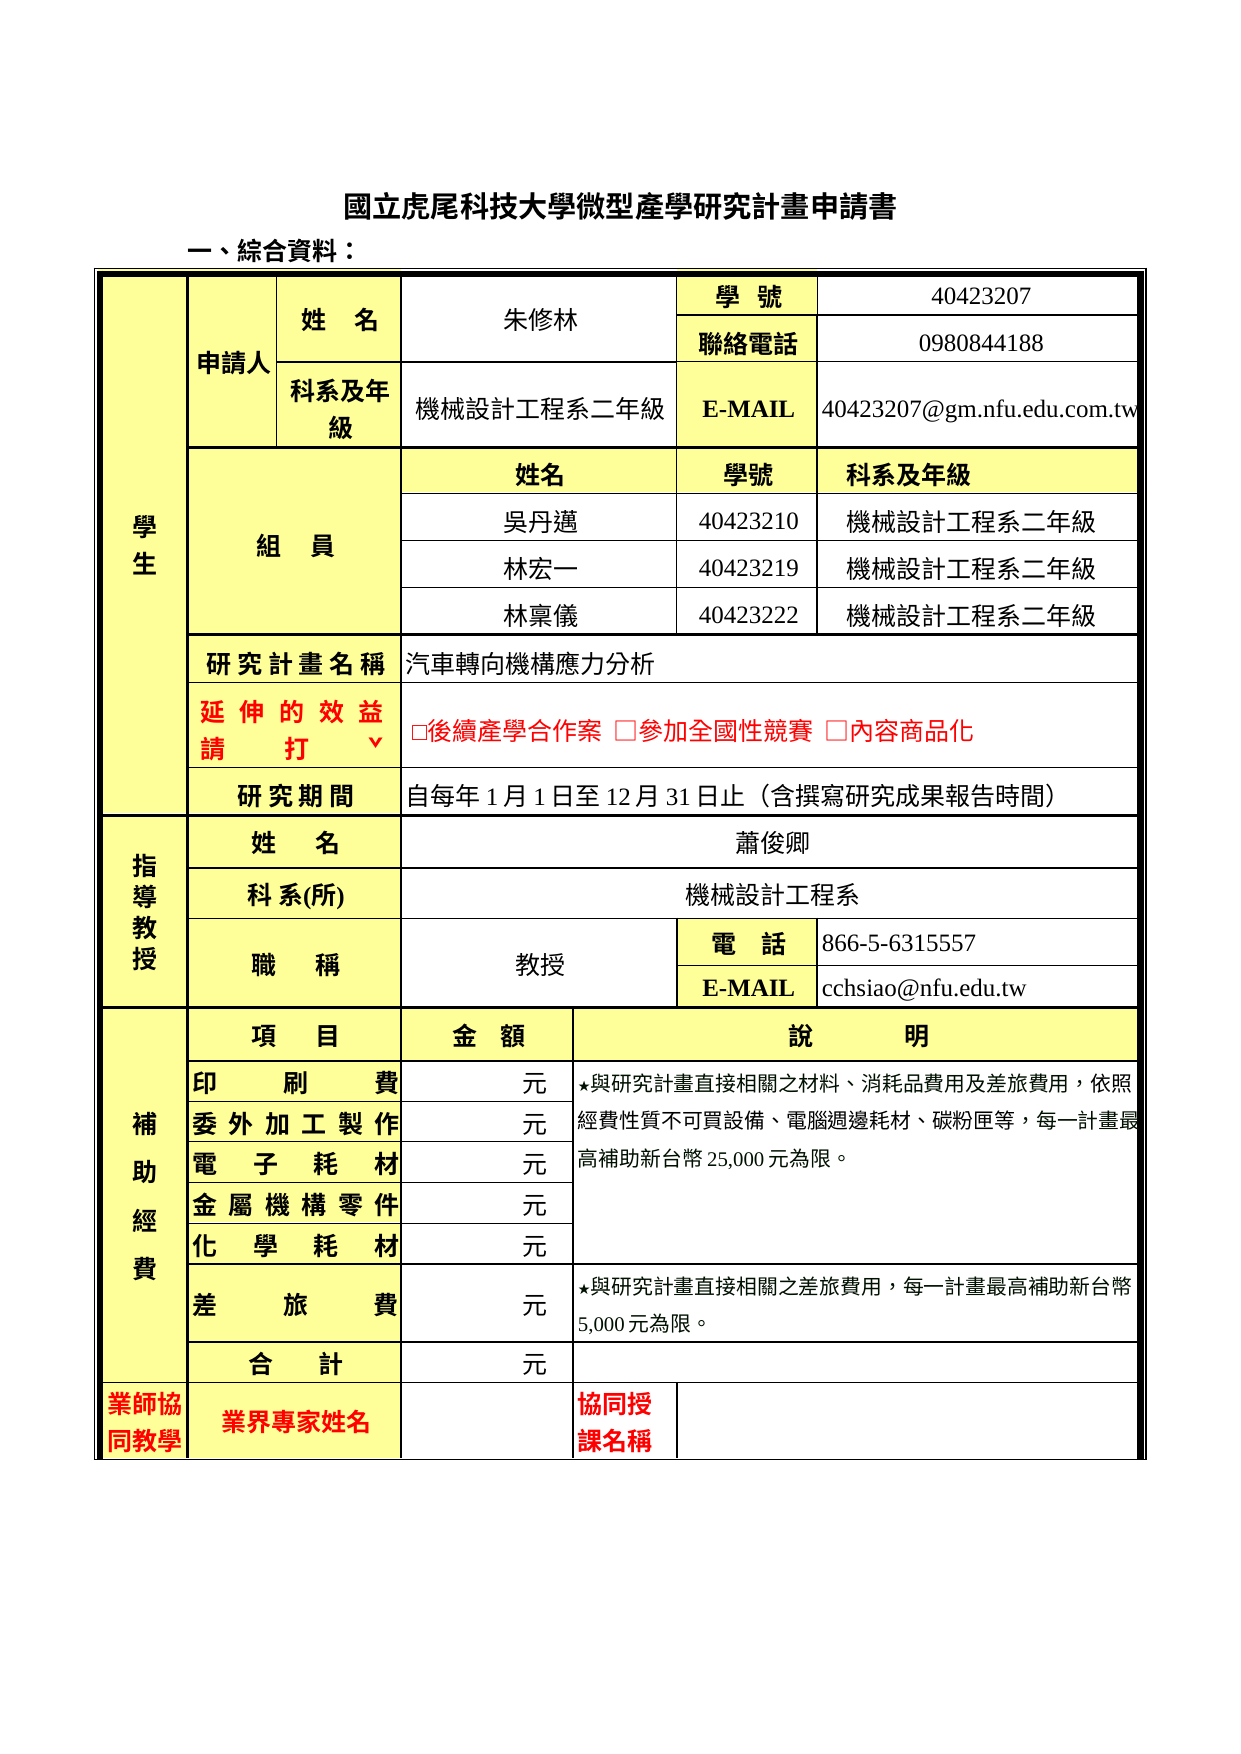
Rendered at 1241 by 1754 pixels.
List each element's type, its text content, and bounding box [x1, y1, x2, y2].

table_cell 元 [402, 1343, 572, 1382]
table_cell 林稟儀 [402, 588, 676, 633]
table_cell [402, 1383, 572, 1458]
text 一、綜合資料： [187, 231, 1053, 267]
table_cell 元 [402, 1062, 572, 1101]
table_header 學 號 [677, 277, 817, 314]
table_cell 協同授課名稱 [574, 1383, 676, 1458]
table_cell 吳丹邁 [402, 494, 676, 539]
table_cell 40423219 [677, 541, 816, 586]
table_cell 866-5-6315557 [818, 919, 1137, 965]
table_header 申請人 [189, 277, 276, 446]
table_cell 差 旅 費 [189, 1265, 400, 1341]
table_cell 聯絡電話 [677, 316, 816, 361]
table_cell 電 話 [678, 919, 816, 965]
table_cell 40423210 [677, 494, 816, 539]
table_cell E-MAIL [678, 966, 816, 1006]
table_cell cchsiao@nfu.edu.tw [818, 966, 1137, 1006]
table_cell 機械設計工程系二年級 [818, 494, 1137, 539]
table_cell E-MAIL [677, 362, 816, 446]
table_cell 化學耗材 [189, 1224, 400, 1263]
table_cell 元 [402, 1102, 572, 1141]
table_header 學 生 [103, 277, 186, 813]
table_cell 金 額 [402, 1009, 572, 1060]
table_header 朱修林 [402, 277, 676, 361]
table_cell 組 員 [189, 449, 400, 633]
table_cell 0980844188 [818, 316, 1137, 361]
table_cell 自每年1月1日至12月31日止（含撰寫研究成果報告時間） [402, 768, 1137, 813]
table_cell 元 [402, 1142, 572, 1182]
table_cell 40423222 [677, 588, 816, 633]
table_cell 教授 [402, 919, 676, 1006]
table_cell 補 助 經 費 [103, 1009, 186, 1382]
table_cell 研 究 期 間 [189, 768, 400, 813]
table_cell □後續產學合作案 □參加全國性競賽 □內容商品化 [402, 683, 1137, 767]
table_cell 蕭俊卿 [402, 817, 1137, 867]
table_cell 業師協同教學 [103, 1383, 186, 1458]
table_cell 機械設計工程系二年級 [402, 363, 676, 446]
table_cell [678, 1383, 1137, 1458]
table_cell 科系及年級 [277, 363, 400, 446]
table_cell 印刷費 [189, 1062, 400, 1101]
text 國立虎尾科技大學微型產學研究計畫申請書 [187, 164, 1053, 231]
table_cell 科 系(所) [189, 869, 400, 918]
table_cell 說 明 [574, 1009, 1137, 1060]
table_cell 合 計 [189, 1343, 400, 1382]
table_cell 機械設計工程系二年級 [818, 541, 1137, 586]
table_cell 姓名 [402, 449, 676, 492]
table_cell 延伸的效益 請打ˇ [189, 683, 400, 767]
table_cell ★與研究計畫直接相關之差旅費用，每一計畫最高補助新台幣5,000元為限。 [574, 1265, 1137, 1341]
table_cell 林宏一 [402, 541, 676, 586]
table_cell 研 究 計 畫 名 稱 [189, 636, 400, 682]
table_cell 業界專家姓名 [189, 1383, 400, 1458]
table_cell 指 導 教 授 [103, 817, 186, 1006]
table_cell 項 目 [189, 1009, 400, 1060]
table_cell 委外加工製作 [189, 1102, 400, 1141]
table_cell 40423207@gm.nfu.edu.com.tw [818, 362, 1137, 446]
table_cell 職 稱 [189, 919, 400, 1006]
table_cell 電子耗材 [189, 1142, 400, 1182]
table_cell 姓 名 [189, 817, 400, 867]
table_cell ★與研究計畫直接相關之材料、消耗品費用及差旅費用，依照經費性質不可買設備、電腦週邊耗材、碳粉匣等，每一計畫最高補助新台幣25,000元為限。 [574, 1062, 1137, 1263]
table_cell 元 [402, 1183, 572, 1222]
table_header 姓 名 [277, 277, 400, 361]
table_cell 汽車轉向機構應力分析 [402, 636, 1137, 682]
table_cell 機械設計工程系二年級 [818, 588, 1137, 633]
table_cell [574, 1343, 1137, 1382]
table_header 40423207 [818, 277, 1137, 314]
table_cell 元 [402, 1265, 572, 1341]
table_cell 機械設計工程系 [402, 869, 1137, 918]
table_cell 金屬機構零件 [189, 1183, 400, 1222]
table_cell 科系及年級 [818, 449, 1137, 492]
table_cell 學號 [677, 449, 816, 492]
table_cell 元 [402, 1224, 572, 1263]
